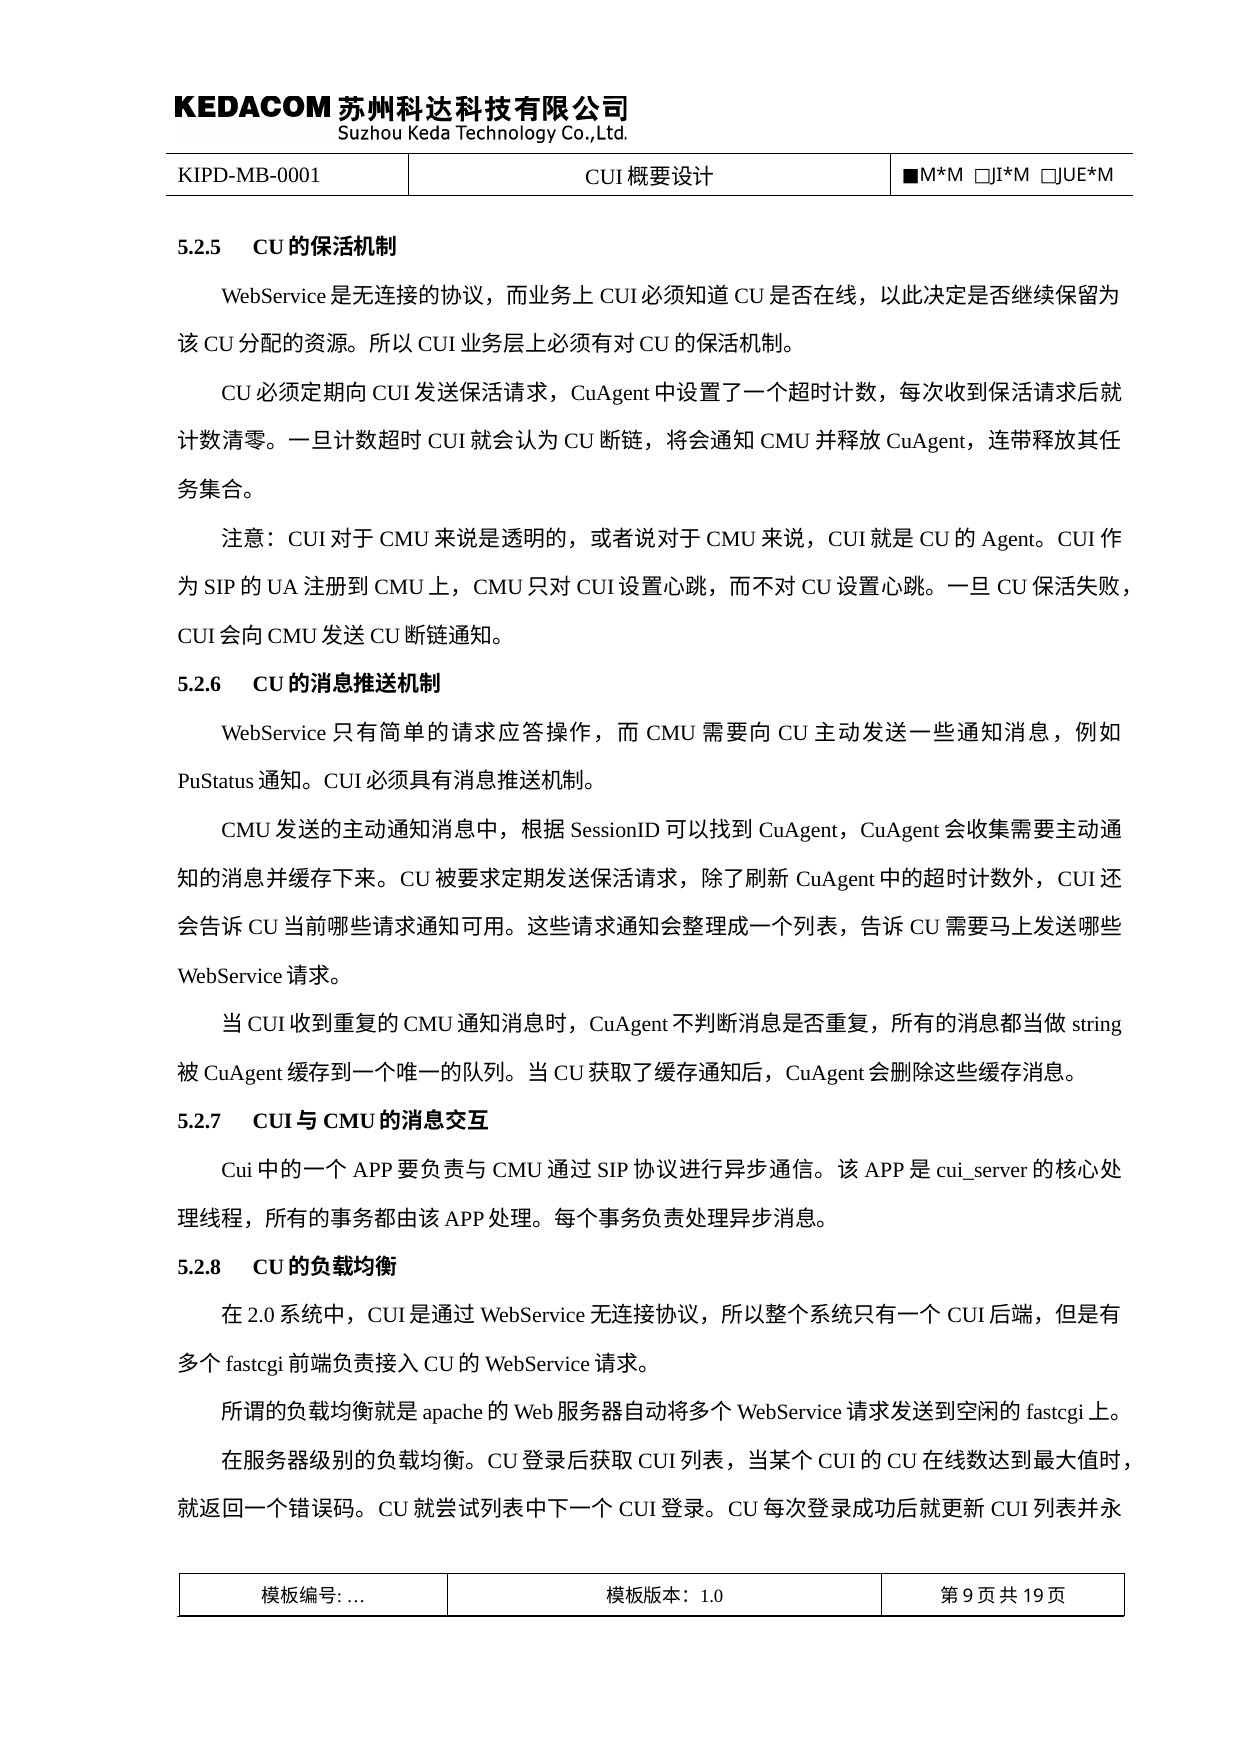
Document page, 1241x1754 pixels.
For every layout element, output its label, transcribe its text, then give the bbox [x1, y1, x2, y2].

text WebService只有简单的请求应答操作，而CMU需要向CU主动发送一些通知消息，例如PuStatus通知。CUI必须具有消息推送机制。 [177, 714, 1122, 796]
subtitle CUI与CMU的消息交互 [177, 1103, 1122, 1136]
text WebService是无连接的协议，而业务上CUI必须知道CU是否在线，以此决定是否继续保留为该CU分配的资源。所以CUI业务层上必须有对CU的保活机制。 [177, 277, 1122, 358]
text CU必须定期向CUI发送保活请求，CuAgent中设置了一个超时计数，每次收到保活请求后就计数清零。一旦计数超时CUI就会认为CU断链，将会通知CMU并释放CuAgent，连带释放其任务集合。 [177, 374, 1122, 504]
text 当CUI收到重复的CMU通知消息时，CuAgent不判断消息是否重复，所有的消息都当做string被CuAgent缓存到一个唯一的队列。当CU获取了缓存通知后，CuAgent会删除这些缓存消息。 [177, 1006, 1122, 1087]
subtitle CU的保活机制 [177, 229, 1122, 261]
subtitle CU的负载均衡 [177, 1248, 1122, 1281]
text CMU发送的主动通知消息中，根据SessionID可以找到CuAgent，CuAgent会收集需要主动通知的消息并缓存下来。CU被要求定期发送保活请求，除了刷新CuAgent中的超时计数外，CUI还会告诉CU当前哪些请求通知可用。这些请求通知会整理成一个列表，告诉CU需要马上发送哪些WebService请求。 [177, 811, 1122, 990]
text 所谓的负载均衡就是apache的Web服务器自动将多个WebService请求发送到空闲的fastcgi上。 [177, 1394, 1122, 1426]
text 在2.0系统中，CUI是通过WebService无连接协议，所以整个系统只有一个CUI后端，但是有多个fastcgi前端负责接入CU的WebService请求。 [177, 1297, 1122, 1378]
picture [175, 96, 627, 143]
subtitle CU的消息推送机制 [177, 666, 1122, 698]
text Cui中的一个APP要负责与CMU通过SIP协议进行异步通信。该APP是cui_server的核心处理线程，所有的事务都由该APP处理。每个事务负责处理异步消息。 [177, 1151, 1122, 1233]
text 在服务器级别的负载均衡。CU登录后获取CUI列表，当某个CUI的CU在线数达到最大值时，就返回一个错误码。CU就尝试列表中下一个CUI登录。CU每次登录成功后就更新CUI列表并永久化到本地保存。 [177, 1442, 1122, 1523]
text 注意：CUI对于CMU来说是透明的，或者说对于CMU来说，CUI就是CU的Agent。CUI作为SIP的UA注册到CMU上，CMU只对CUI设置心跳，而不对CU设置心跳。一旦CU保活失败，CUI会向CMU发送CU断链通知。 [177, 520, 1122, 650]
